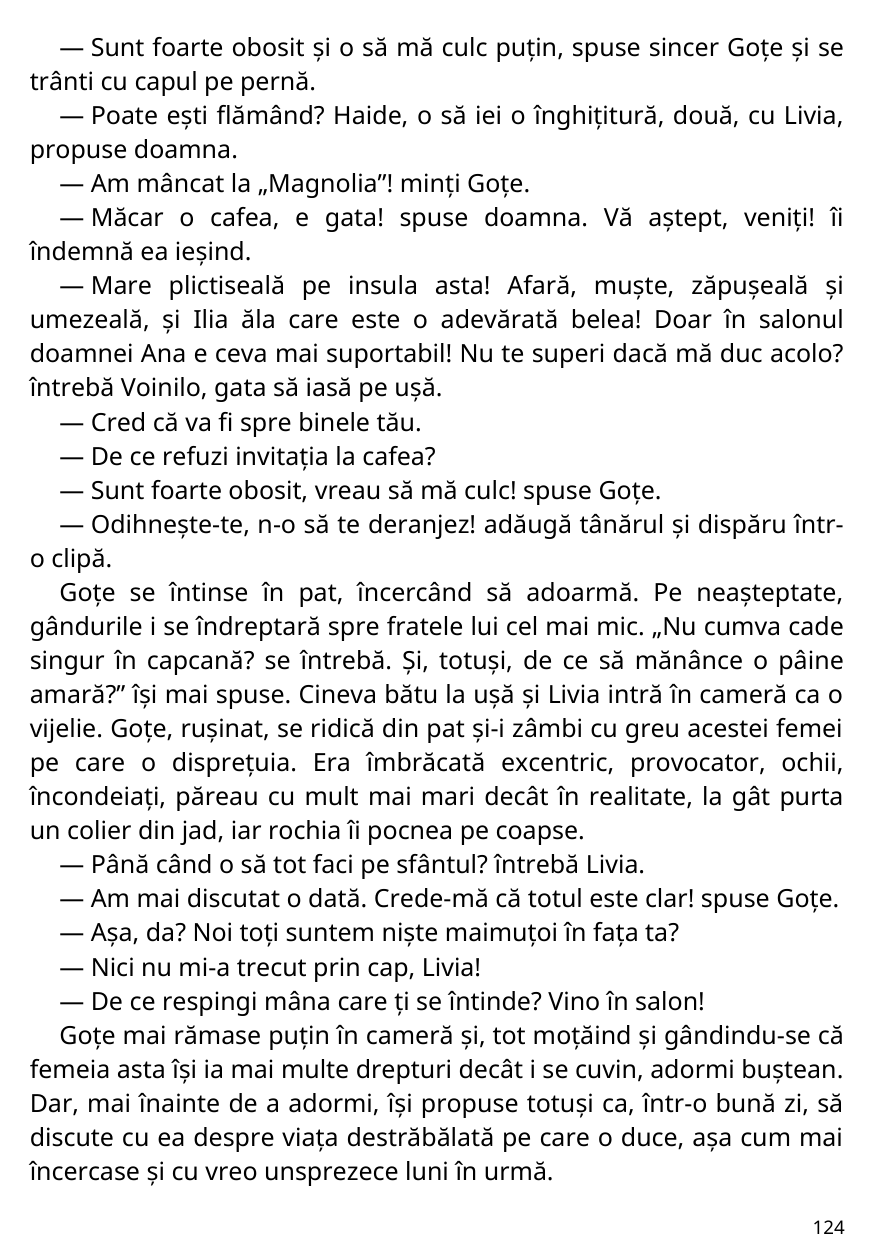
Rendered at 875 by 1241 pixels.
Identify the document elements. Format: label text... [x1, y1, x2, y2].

text — Cred că va fi spre binele tău. [29, 404, 844, 438]
text — Odihnește-te, n-o să te deranjez! adăugă tânărul și dispăru într-o clipă. [29, 506, 844, 574]
text — Sunt foarte obosit și o să mă culc puțin, spuse sincer Goțe și se trânti cu capul pe pernă. [29, 29, 844, 98]
text — Nici nu mi-a trecut prin cap, Livia! [29, 949, 844, 983]
text — Am mai discutat o dată. Crede-mă că totul este clar! spuse Goțe. [29, 881, 844, 915]
text Goțe mai rămase puțin în cameră și, tot moțăind și gândindu-se că femeia asta își ia mai multe drepturi decât i se cuvin, adormi buștean. Dar, mai înainte de a adormi, își propuse totuși ca, într-o bună zi, să discute cu ea despre viața destrăbălată pe care o duce, așa cum mai încercase și cu vreo unsprezece luni în urmă. [29, 1017, 844, 1188]
text Goțe se întinse în pat, încercând să adoarmă. Pe neașteptate, gândurile i se îndreptară spre fratele lui cel mai mic. „Nu cumva cade singur în capcană? se întrebă. Și, totuși, de ce să mănânce o pâine amară?” își mai spuse. Cineva bătu la ușă și Livia intră în cameră ca o vijelie. Goțe, rușinat, se ridică din pat și-i zâmbi cu greu acestei femei pe care o disprețuia. Era îmbrăcată excentric, provocator, ochii, încondeiați, păreau cu mult mai mari decât în realitate, la gât purta un colier din jad, iar rochia îi pocnea pe coapse. [29, 574, 844, 847]
text — Mare plictiseală pe insula asta! Afară, muște, zăpușeală și umezeală, și Ilia ăla care este o adevărată belea! Doar în salonul doamnei Ana e ceva mai suportabil! Nu te superi dacă mă duc acolo? întrebă Voinilo, gata să iasă pe ușă. [29, 268, 844, 404]
text — Până când o să tot faci pe sfântul? întrebă Livia. [29, 847, 844, 881]
text — De ce refuzi invitația la cafea? [29, 438, 844, 472]
text — Poate ești flămând? Haide, o să iei o înghițitură, două, cu Livia, propuse doamna. [29, 98, 844, 166]
text — Măcar o cafea, e gata! spuse doamna. Vă aștept, veniți! îi îndemnă ea ieșind. [29, 200, 844, 268]
text — Sunt foarte obosit, vreau să mă culc! spuse Goțe. [29, 472, 844, 506]
text — Așa, da? Noi toți suntem niște maimuțoi în fața ta? [29, 915, 844, 949]
text — De ce respingi mâna care ți se întinde? Vino în salon! [29, 983, 844, 1017]
text — Am mâncat la „Magnolia”! minți Goțe. [29, 166, 844, 200]
